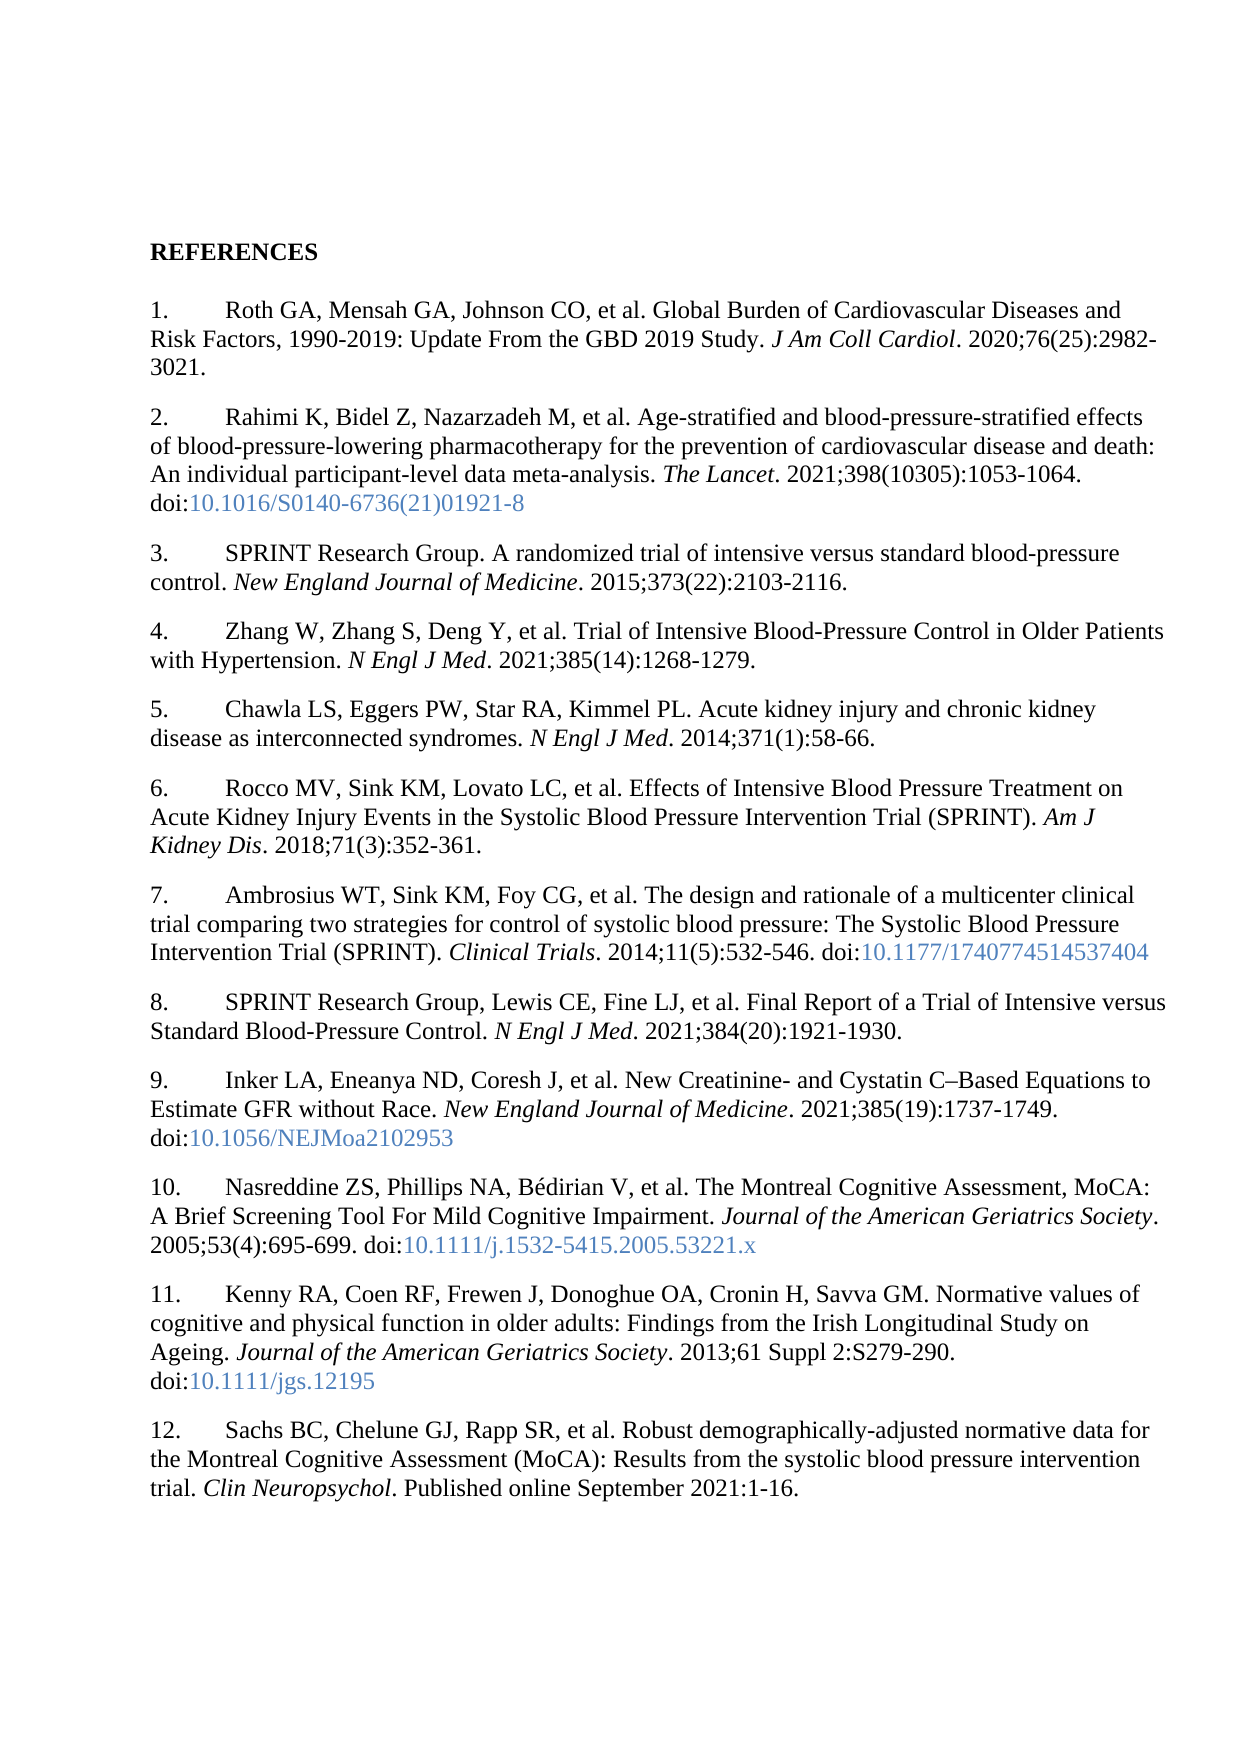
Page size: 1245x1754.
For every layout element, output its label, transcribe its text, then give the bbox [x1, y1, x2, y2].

text 7. Ambrosius WT, Sink KM, Foy CG, et al. The design and rationale of a multicenter clinical trial comparing two strategies for control of systolic blood pressure: The Systolic Blood Pressure Intervention Trial (SPRINT). Clinical Trials. 2014;11(5):532-546. doi:10.1177/1740774514537404 [150, 880, 1170, 966]
text 10. Nasreddine ZS, Phillips NA, Bédirian V, et al. The Montreal Cognitive Assessment, MoCA: A Brief Screening Tool For Mild Cognitive Impairment. Journal of the American Geriatrics Society. 2005;53(4):695-699. doi:10.1111/j.1532-5415.2005.53221.x [150, 1172, 1170, 1259]
text 6. Rocco MV, Sink KM, Lovato LC, et al. Effects of Intensive Blood Pressure Treatment on Acute Kidney Injury Events in the Systolic Blood Pressure Intervention Trial (SPRINT). Am J Kidney Dis. 2018;71(3):352-361. [150, 773, 1170, 859]
text 2. Rahimi K, Bidel Z, Nazarzadeh M, et al. Age-stratified and blood-pressure-stratified effects of blood-pressure-lowering pharmacotherapy for the prevention of cardiovascular disease and death: An individual participant-level data meta-analysis. The Lancet. 2021;398(10305):1053-1064. doi:10.1016/S0140-6736(21)01921-8 [150, 402, 1170, 517]
text 9. Inker LA, Eneanya ND, Coresh J, et al. New Creatinine- and Cystatin C–Based Equations to Estimate GFR without Race. New England Journal of Medicine. 2021;385(19):1737-1749. doi:10.1056/NEJMoa2102953 [150, 1065, 1170, 1152]
text 8. SPRINT Research Group, Lewis CE, Fine LJ, et al. Final Report of a Trial of Intensive versus Standard Blood-Pressure Control. N Engl J Med. 2021;384(20):1921-1930. [150, 987, 1170, 1044]
text 1. Roth GA, Mensah GA, Johnson CO, et al. Global Burden of Cardiovascular Diseases and Risk Factors, 1990-2019: Update From the GBD 2019 Study. J Am Coll Cardiol. 2020;76(25):2982-3021. [150, 295, 1170, 381]
text 3. SPRINT Research Group. A randomized trial of intensive versus standard blood-pressure control. New England Journal of Medicine. 2015;373(22):2103-2116. [150, 538, 1170, 595]
subtitle REFERENCES [150, 237, 1170, 266]
text 4. Zhang W, Zhang S, Deng Y, et al. Trial of Intensive Blood-Pressure Control in Older Patients with Hypertension. N Engl J Med. 2021;385(14):1268-1279. [150, 616, 1170, 674]
text 5. Chawla LS, Eggers PW, Star RA, Kimmel PL. Acute kidney injury and chronic kidney disease as interconnected syndromes. N Engl J Med. 2014;371(1):58-66. [150, 694, 1170, 752]
text 12. Sachs BC, Chelune GJ, Rapp SR, et al. Robust demographically-adjusted normative data for the Montreal Cognitive Assessment (MoCA): Results from the systolic blood pressure intervention trial. Clin Neuropsychol. Published online September 2021:1-16. [150, 1415, 1170, 1502]
text 11. Kenny RA, Coen RF, Frewen J, Donoghue OA, Cronin H, Savva GM. Normative values of cognitive and physical function in older adults: Findings from the Irish Longitudinal Study on Ageing. Journal of the American Geriatrics Society. 2013;61 Suppl 2:S279-290. doi:10.1111/jgs.12195 [150, 1279, 1170, 1394]
